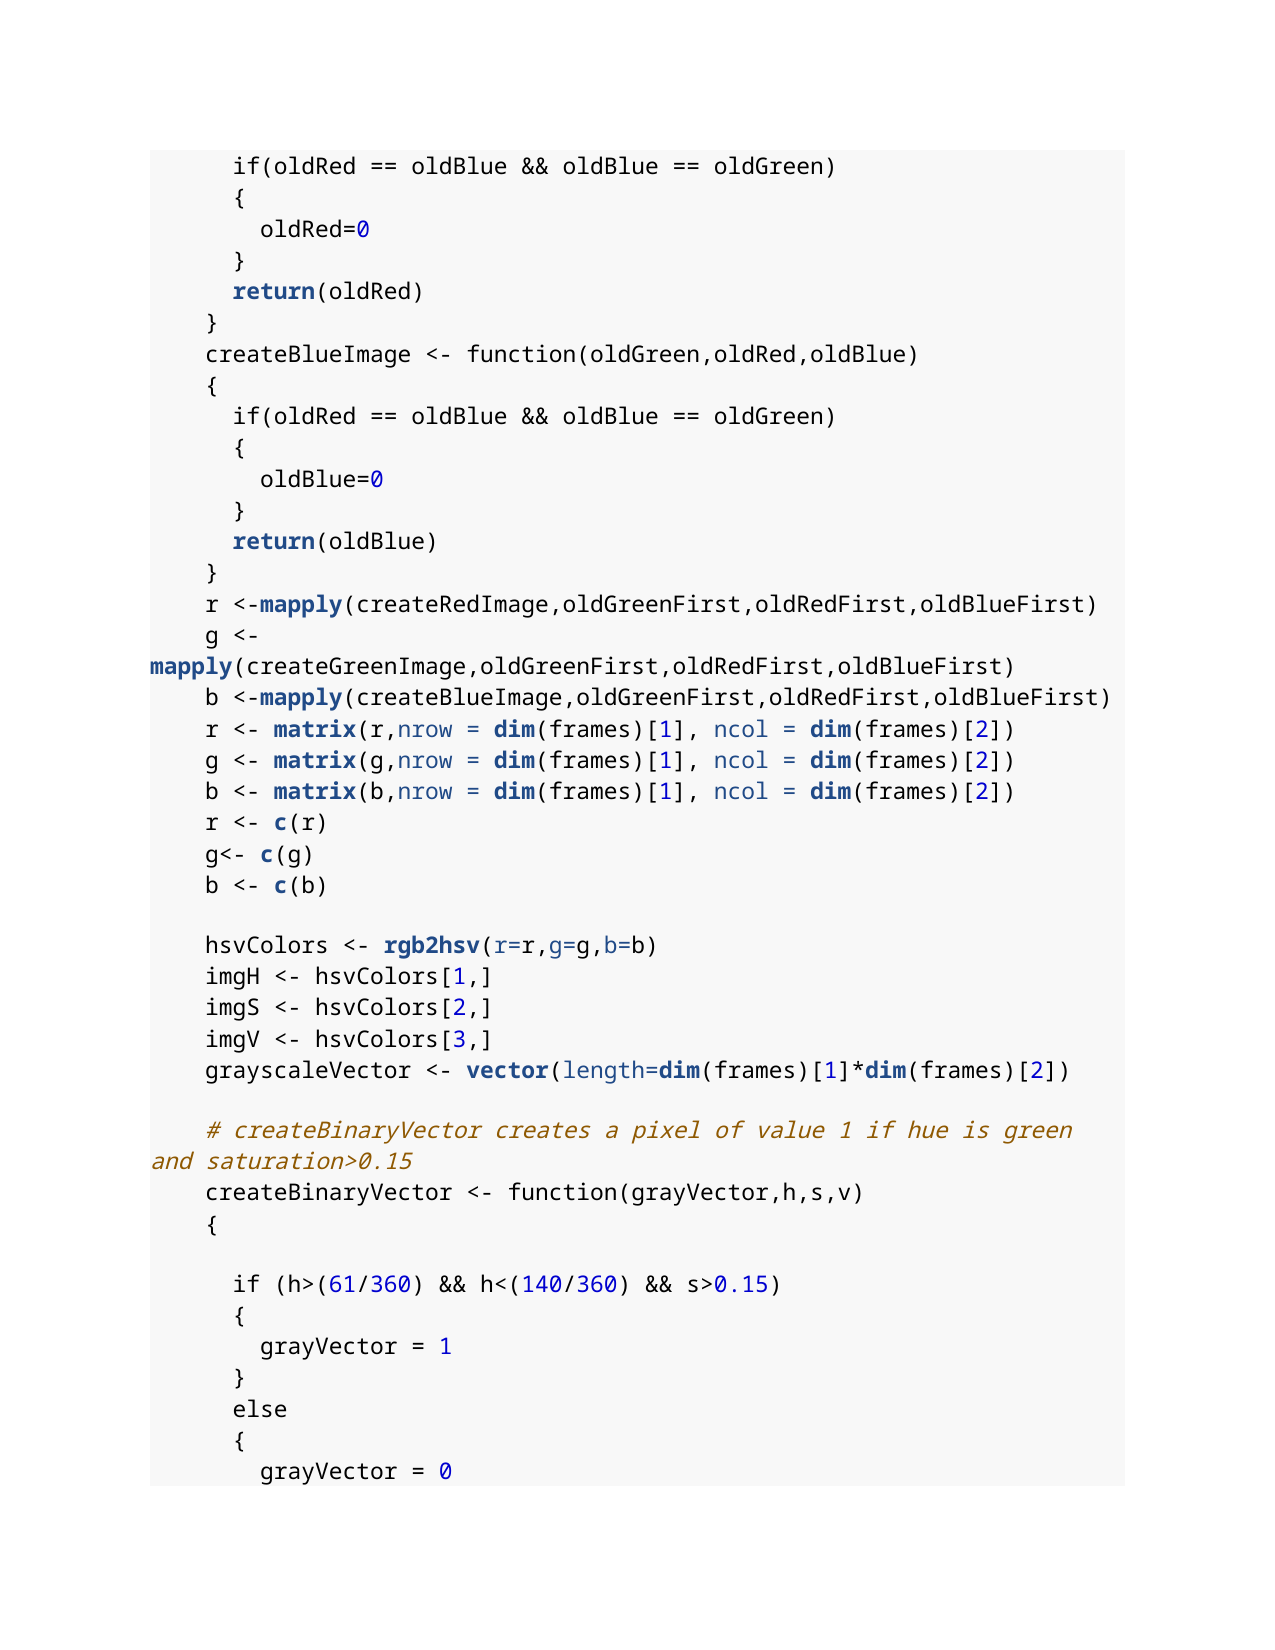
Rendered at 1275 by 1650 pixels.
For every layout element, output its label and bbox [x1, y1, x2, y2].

text [150, 150, 1125, 1486]
